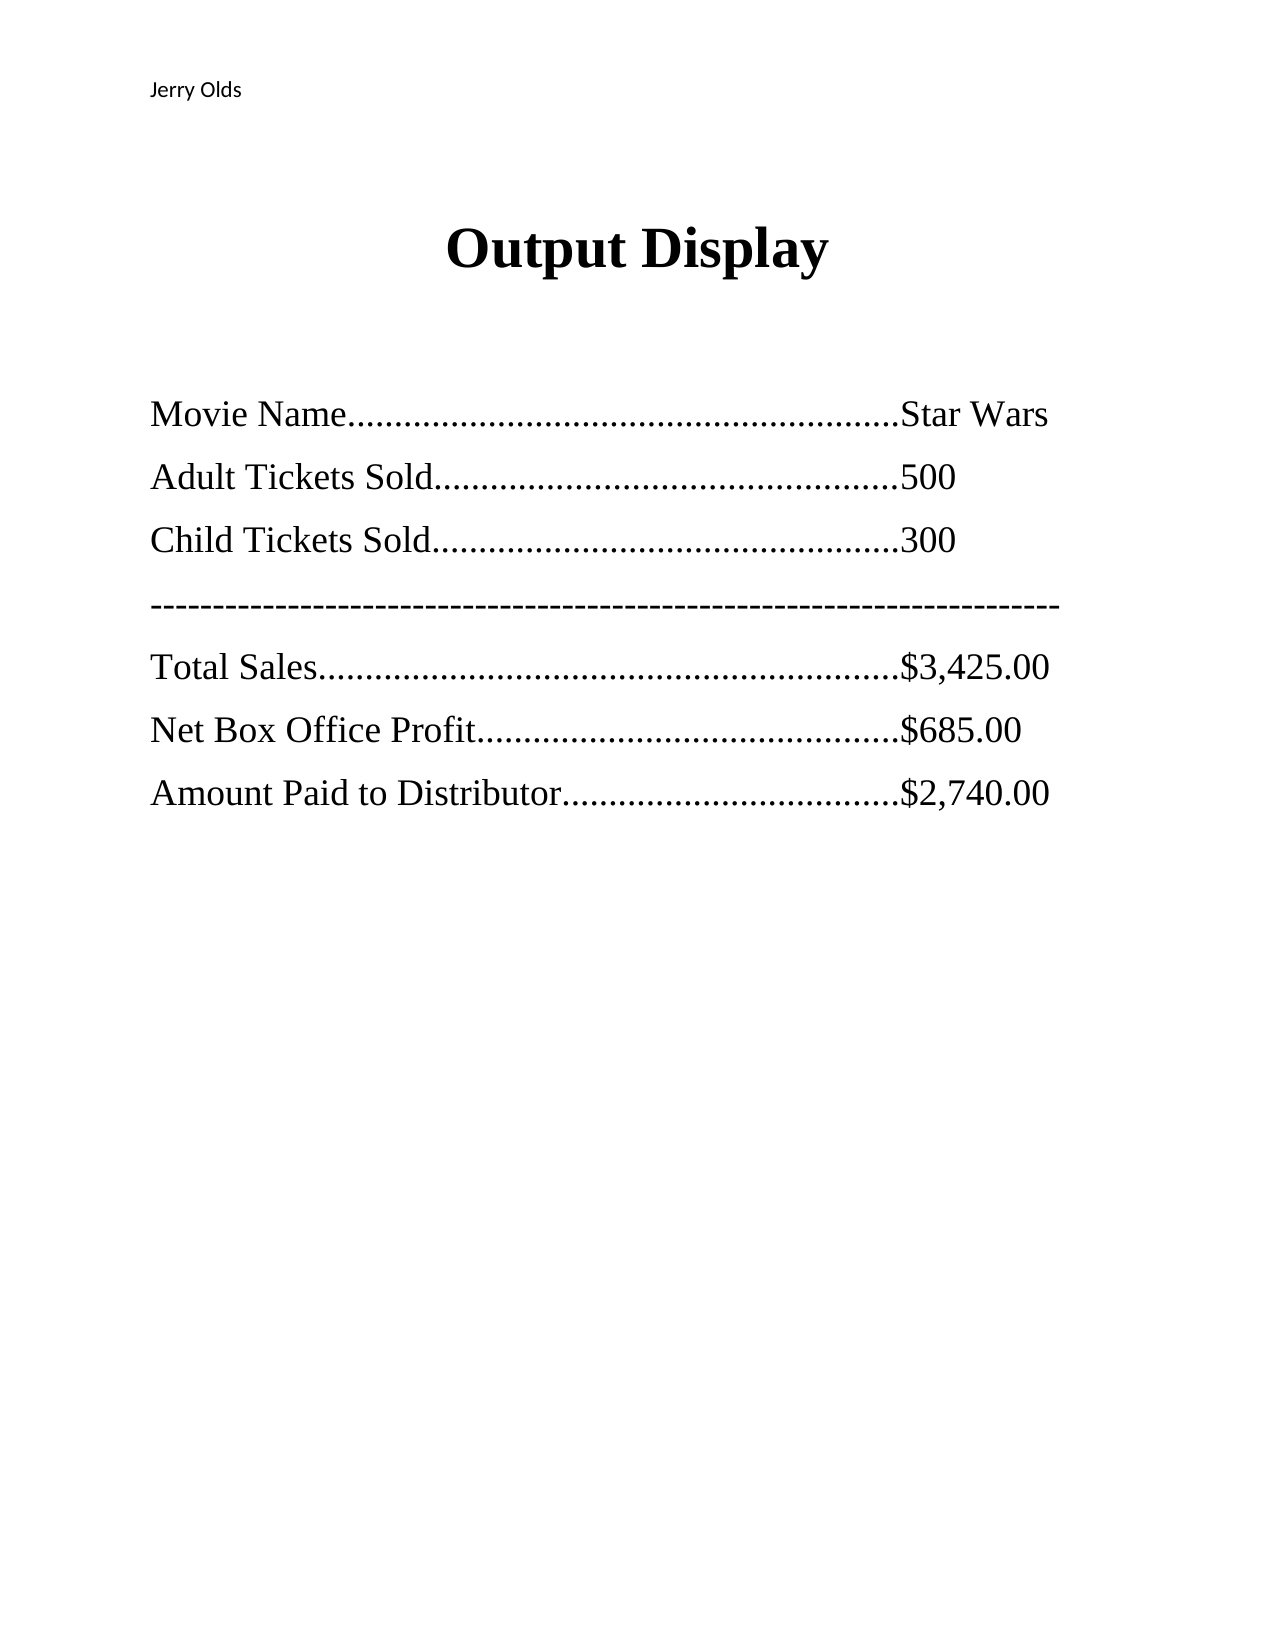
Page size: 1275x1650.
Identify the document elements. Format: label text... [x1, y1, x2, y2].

text Total Sales $3,425.00 [150, 644, 1125, 687]
text Movie Name Star Wars [150, 391, 1125, 434]
text ------------------------------------------------------------------------- [150, 581, 1125, 624]
text Output Display [150, 213, 1125, 280]
text Amount Paid to Distributor $2,740.00 [150, 771, 1125, 814]
text Net Box Office Profit $685.00 [150, 707, 1125, 751]
text Child Tickets Sold 300 [150, 518, 1125, 561]
text Adult Tickets Sold 500 [150, 454, 1125, 498]
